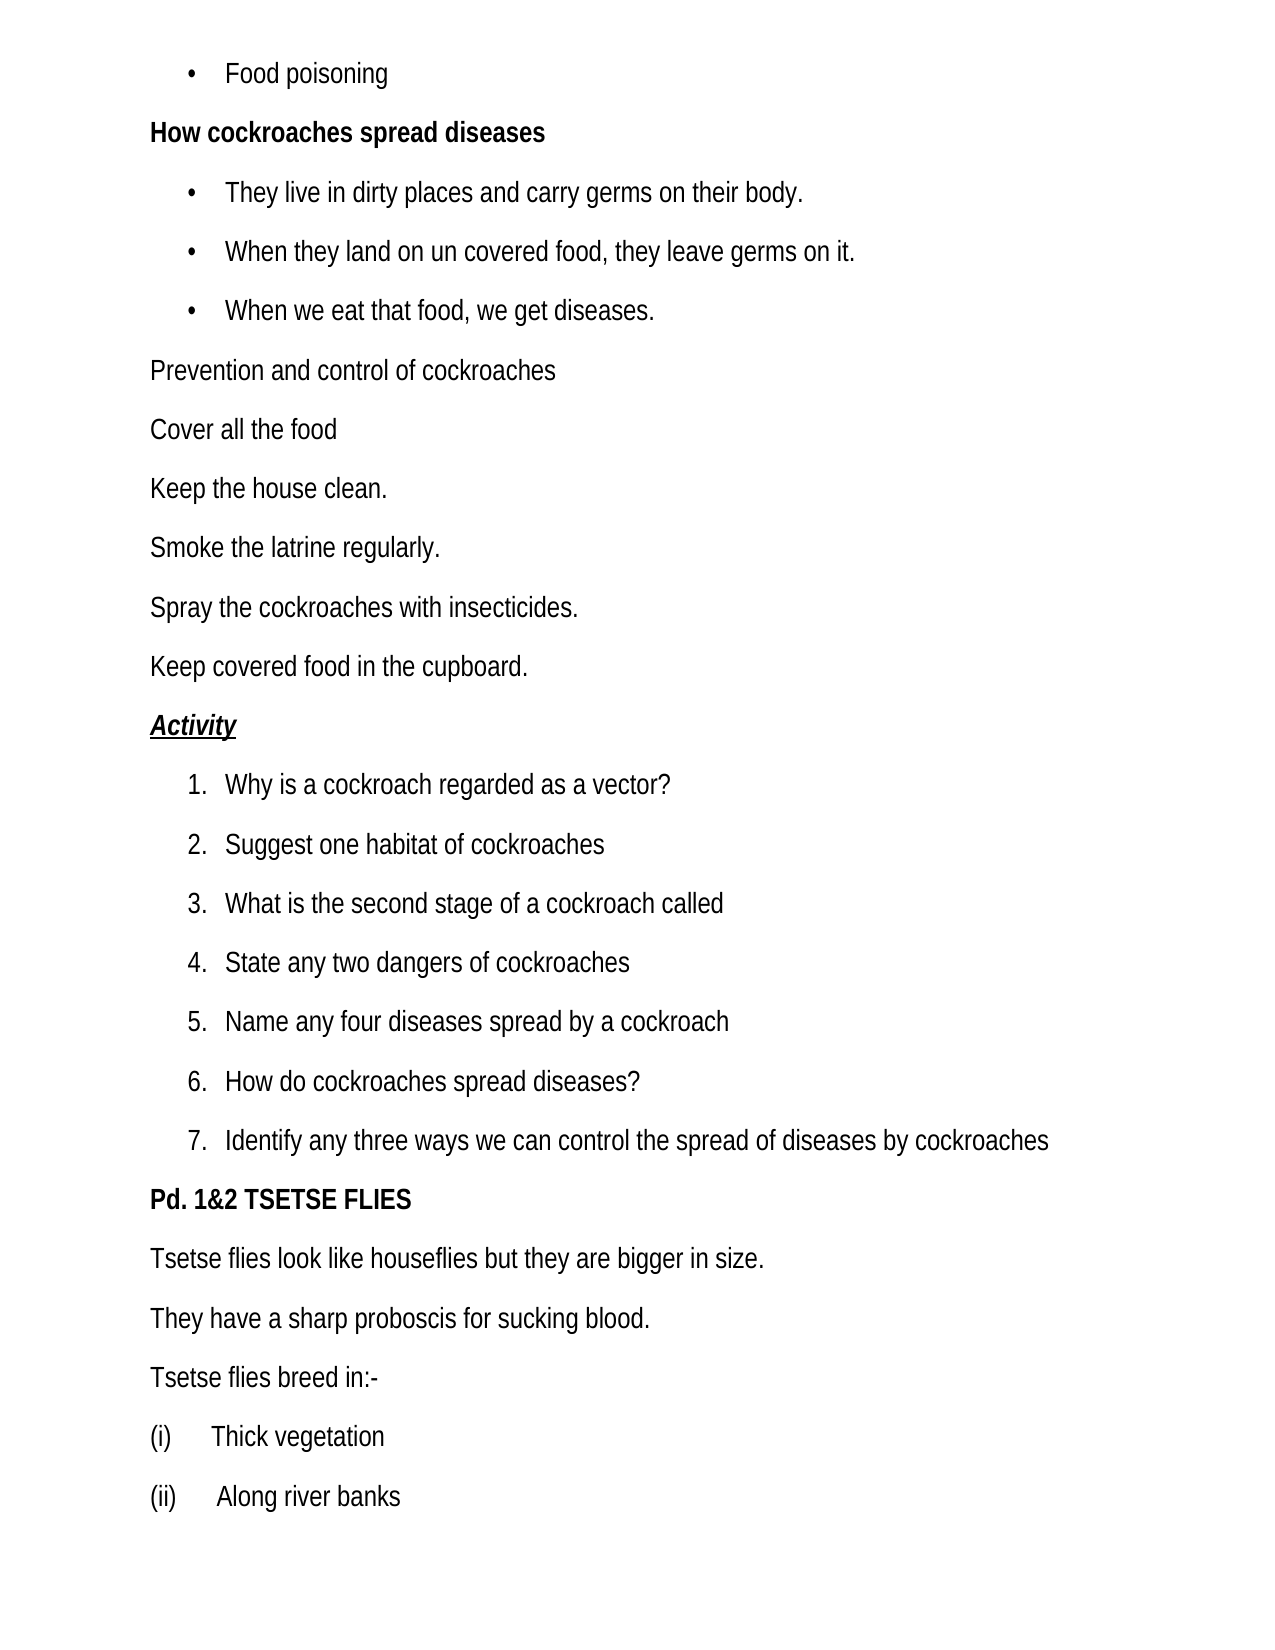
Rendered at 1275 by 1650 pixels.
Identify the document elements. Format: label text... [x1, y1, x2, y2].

list When we eat that food, we get diseases. [187, 293, 1125, 327]
list When they land on un covered food, they leave germs on it. [187, 234, 1125, 267]
text Tsetse flies look like houseflies but they are bigger in size. [150, 1242, 1125, 1275]
text Activity [150, 708, 1125, 742]
text (i) Thick vegetation [150, 1419, 1125, 1453]
text Spray the cockroaches with insecticides. [150, 590, 1125, 623]
list Food poisoning [187, 56, 1125, 90]
text They have a sharp proboscis for sucking blood. [150, 1301, 1125, 1334]
text Cover all the food [150, 412, 1125, 445]
list Suggest one habitat of cockroaches [187, 827, 1125, 860]
text Keep the house clean. [150, 471, 1125, 504]
text Tsetse flies breed in:- [150, 1360, 1125, 1394]
text Keep covered food in the cupboard. [150, 649, 1125, 682]
text (ii) Along river banks [150, 1479, 1125, 1512]
text How cockroaches spread diseases [150, 116, 1125, 149]
list State any two dangers of cockroaches [187, 945, 1125, 979]
list What is the second stage of a cockroach called [187, 886, 1125, 919]
list Identify any three ways we can control the spread of diseases by cockroaches [187, 1123, 1125, 1157]
text Smoke the latrine regularly. [150, 530, 1125, 564]
text Prevention and control of cockroaches [150, 353, 1125, 386]
list Why is a cockroach regarded as a vector? [187, 767, 1125, 801]
list They live in dirty places and carry germs on their body. [187, 175, 1125, 208]
list How do cockroaches spread diseases? [187, 1064, 1125, 1097]
text Pd. 1&2 TSETSE FLIES [150, 1182, 1125, 1216]
list Name any four diseases spread by a cockroach [187, 1004, 1125, 1038]
